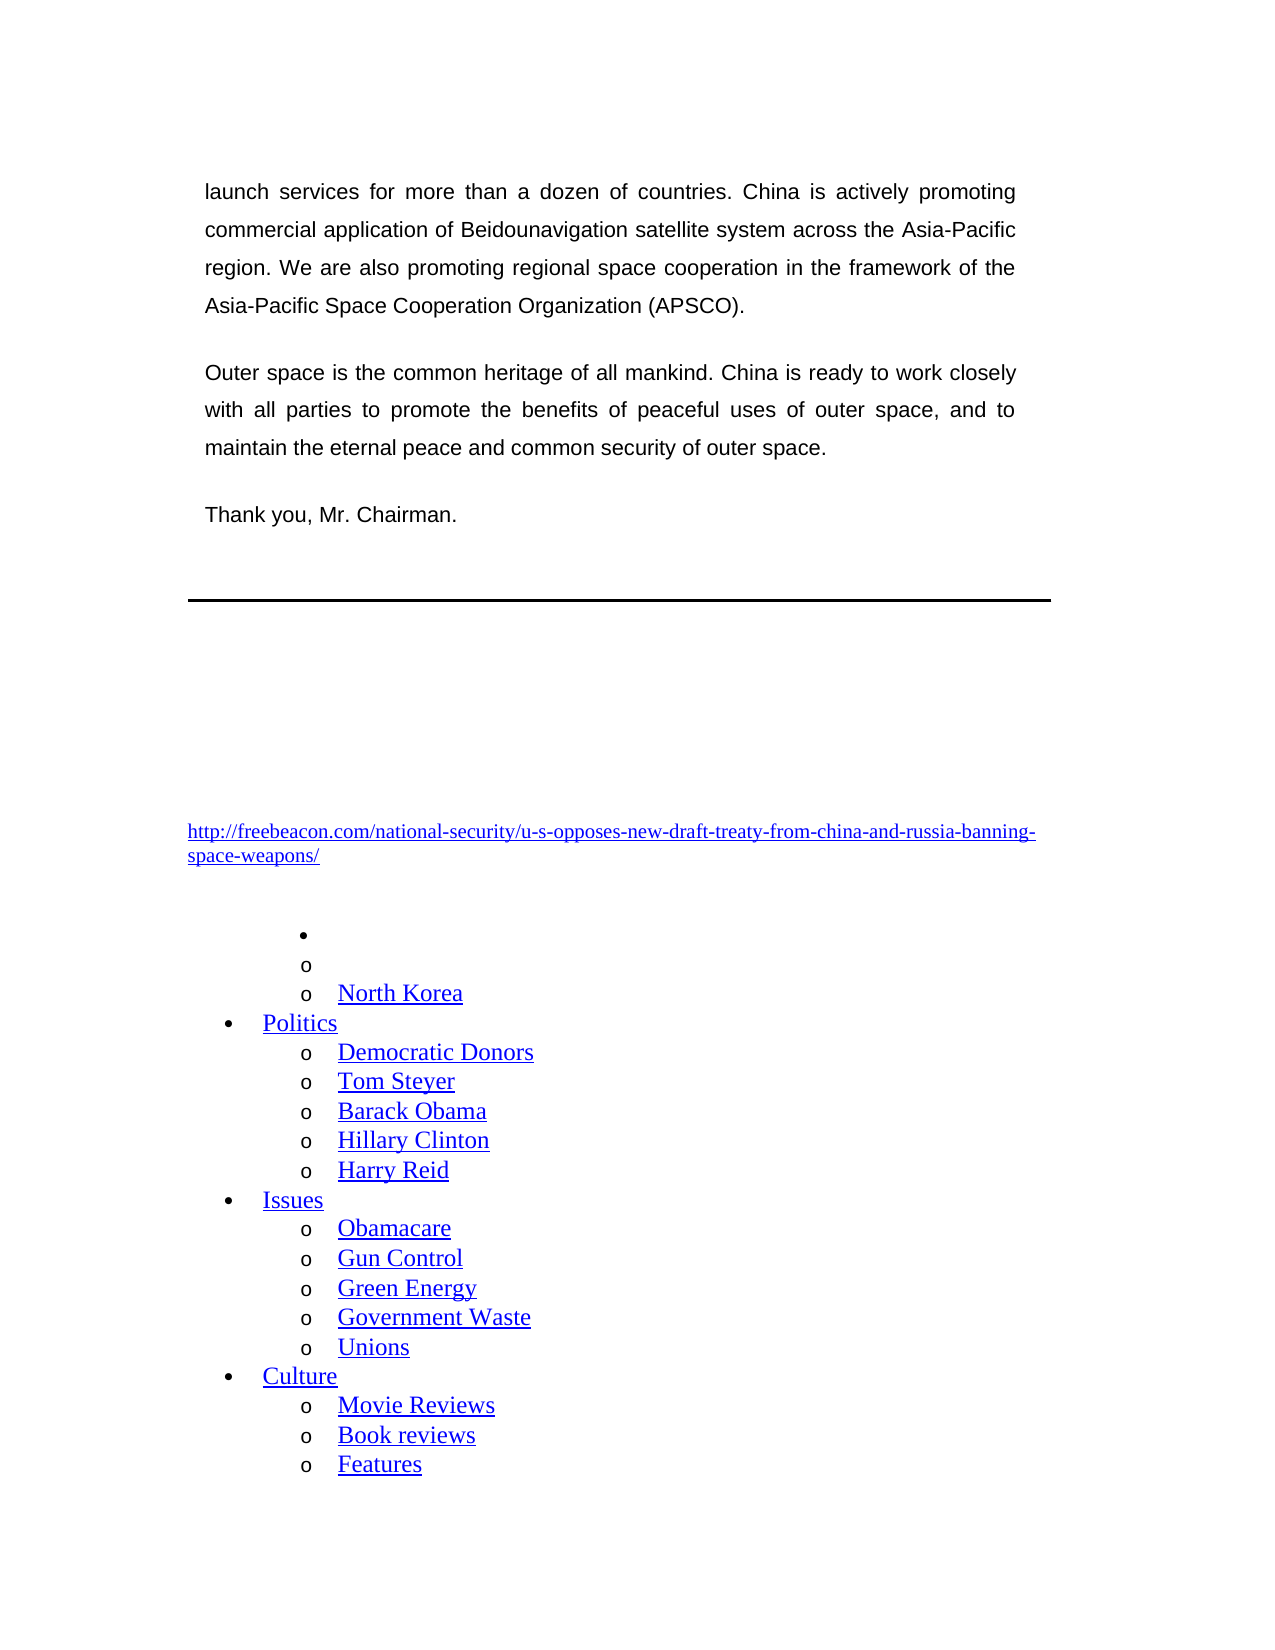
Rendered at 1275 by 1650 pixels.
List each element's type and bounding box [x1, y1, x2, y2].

table_cell [188, 602, 1051, 1479]
table_cell [188, 150, 1051, 599]
